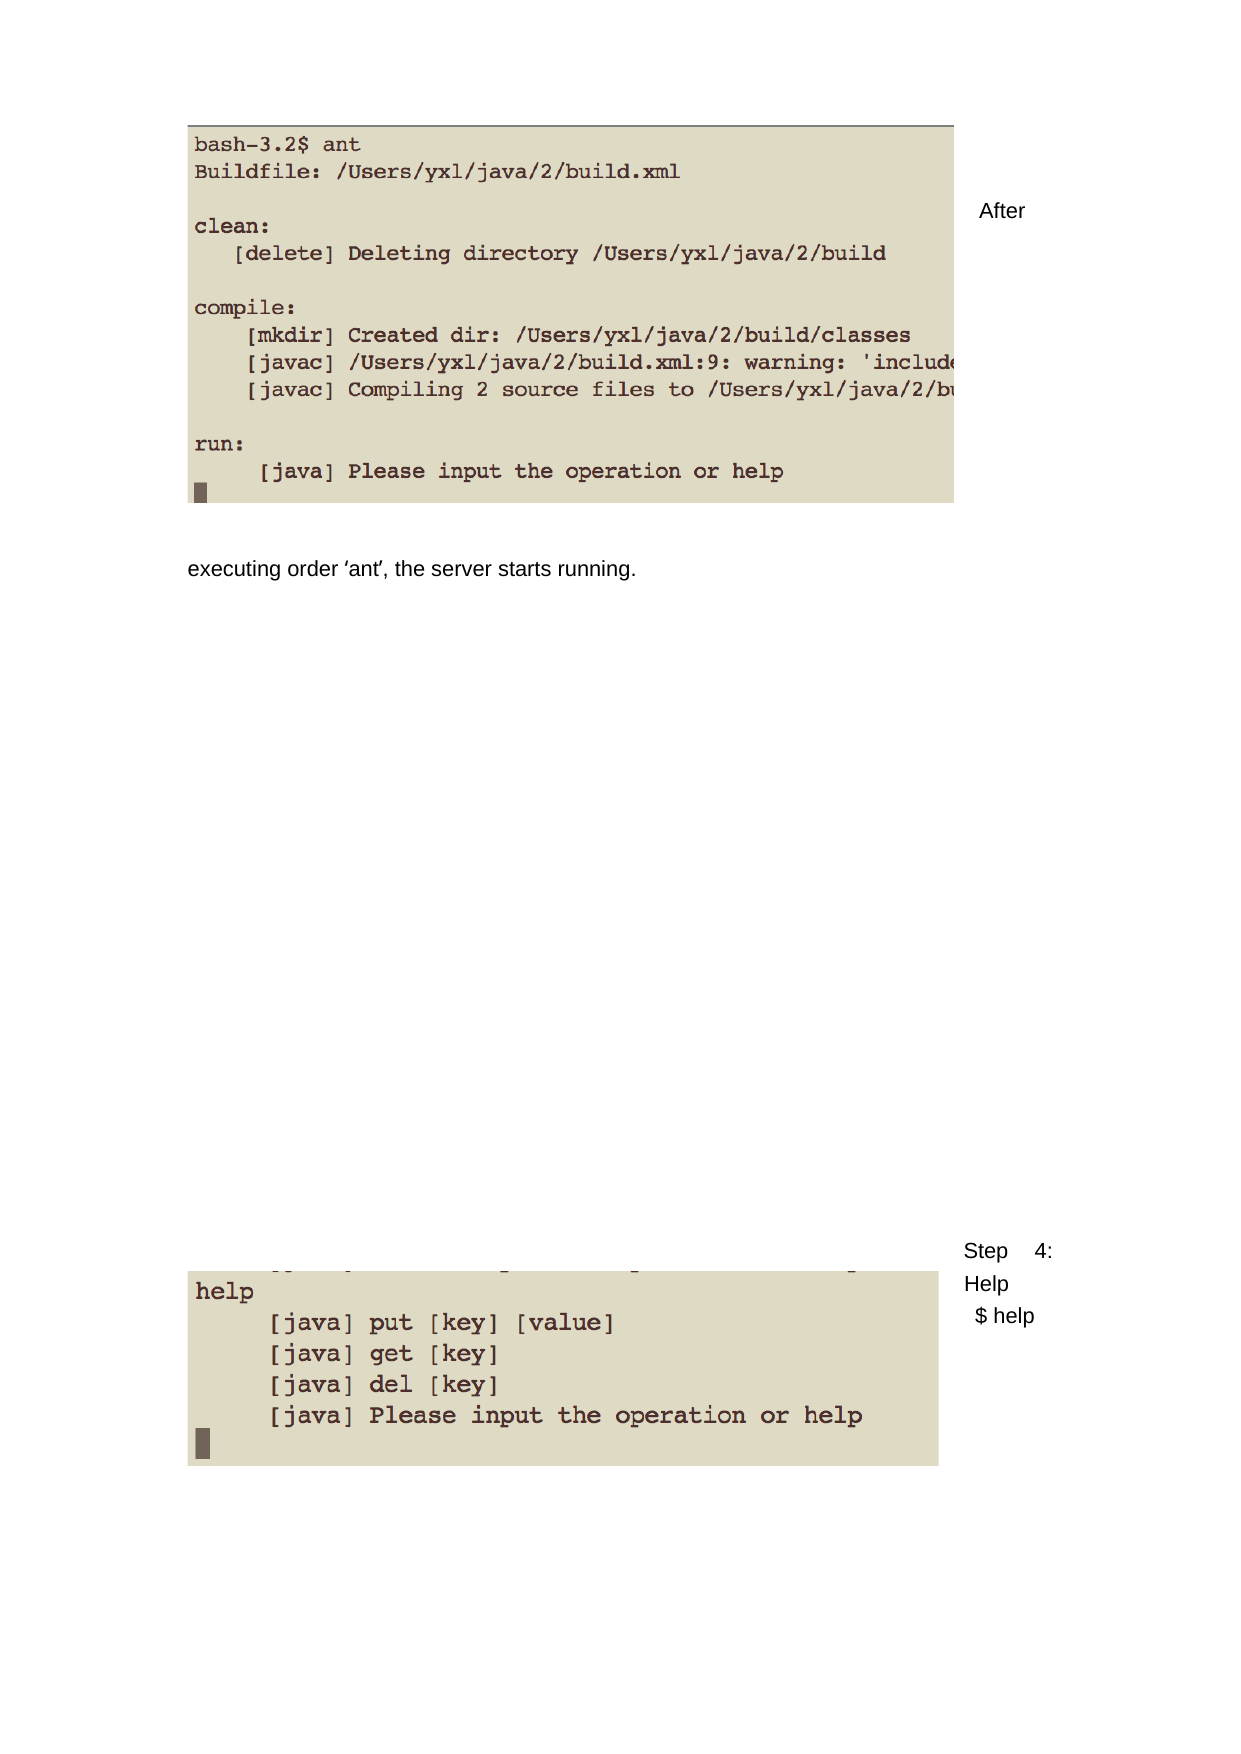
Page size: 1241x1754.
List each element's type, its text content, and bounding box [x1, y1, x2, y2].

picture [186, 125, 954, 503]
text $ help [939, 1299, 1053, 1332]
text Step 4: Help [187, 1234, 1053, 1299]
picture [186, 1271, 939, 1466]
